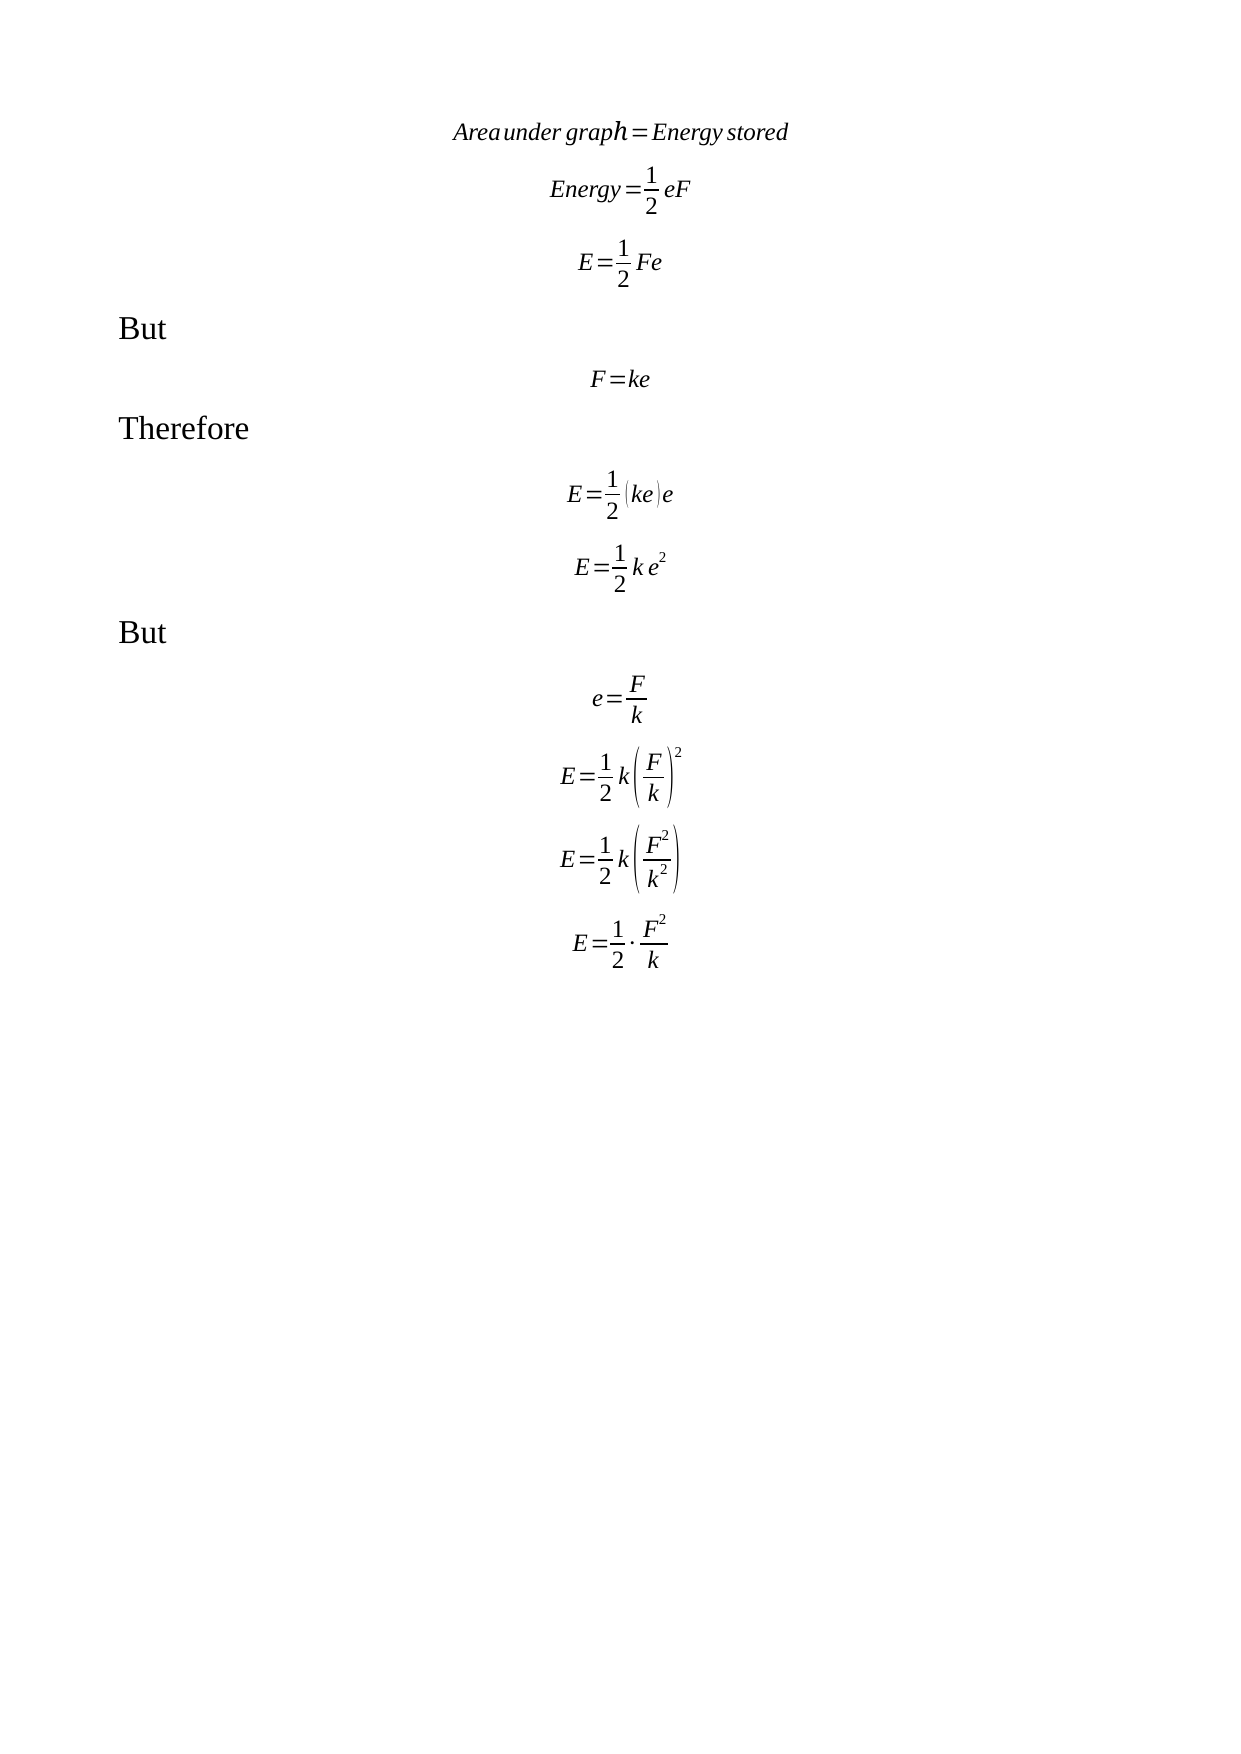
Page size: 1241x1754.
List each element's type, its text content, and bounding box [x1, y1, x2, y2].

text But [118, 613, 1122, 651]
text But [118, 308, 1122, 346]
text Therefore [118, 408, 1122, 447]
